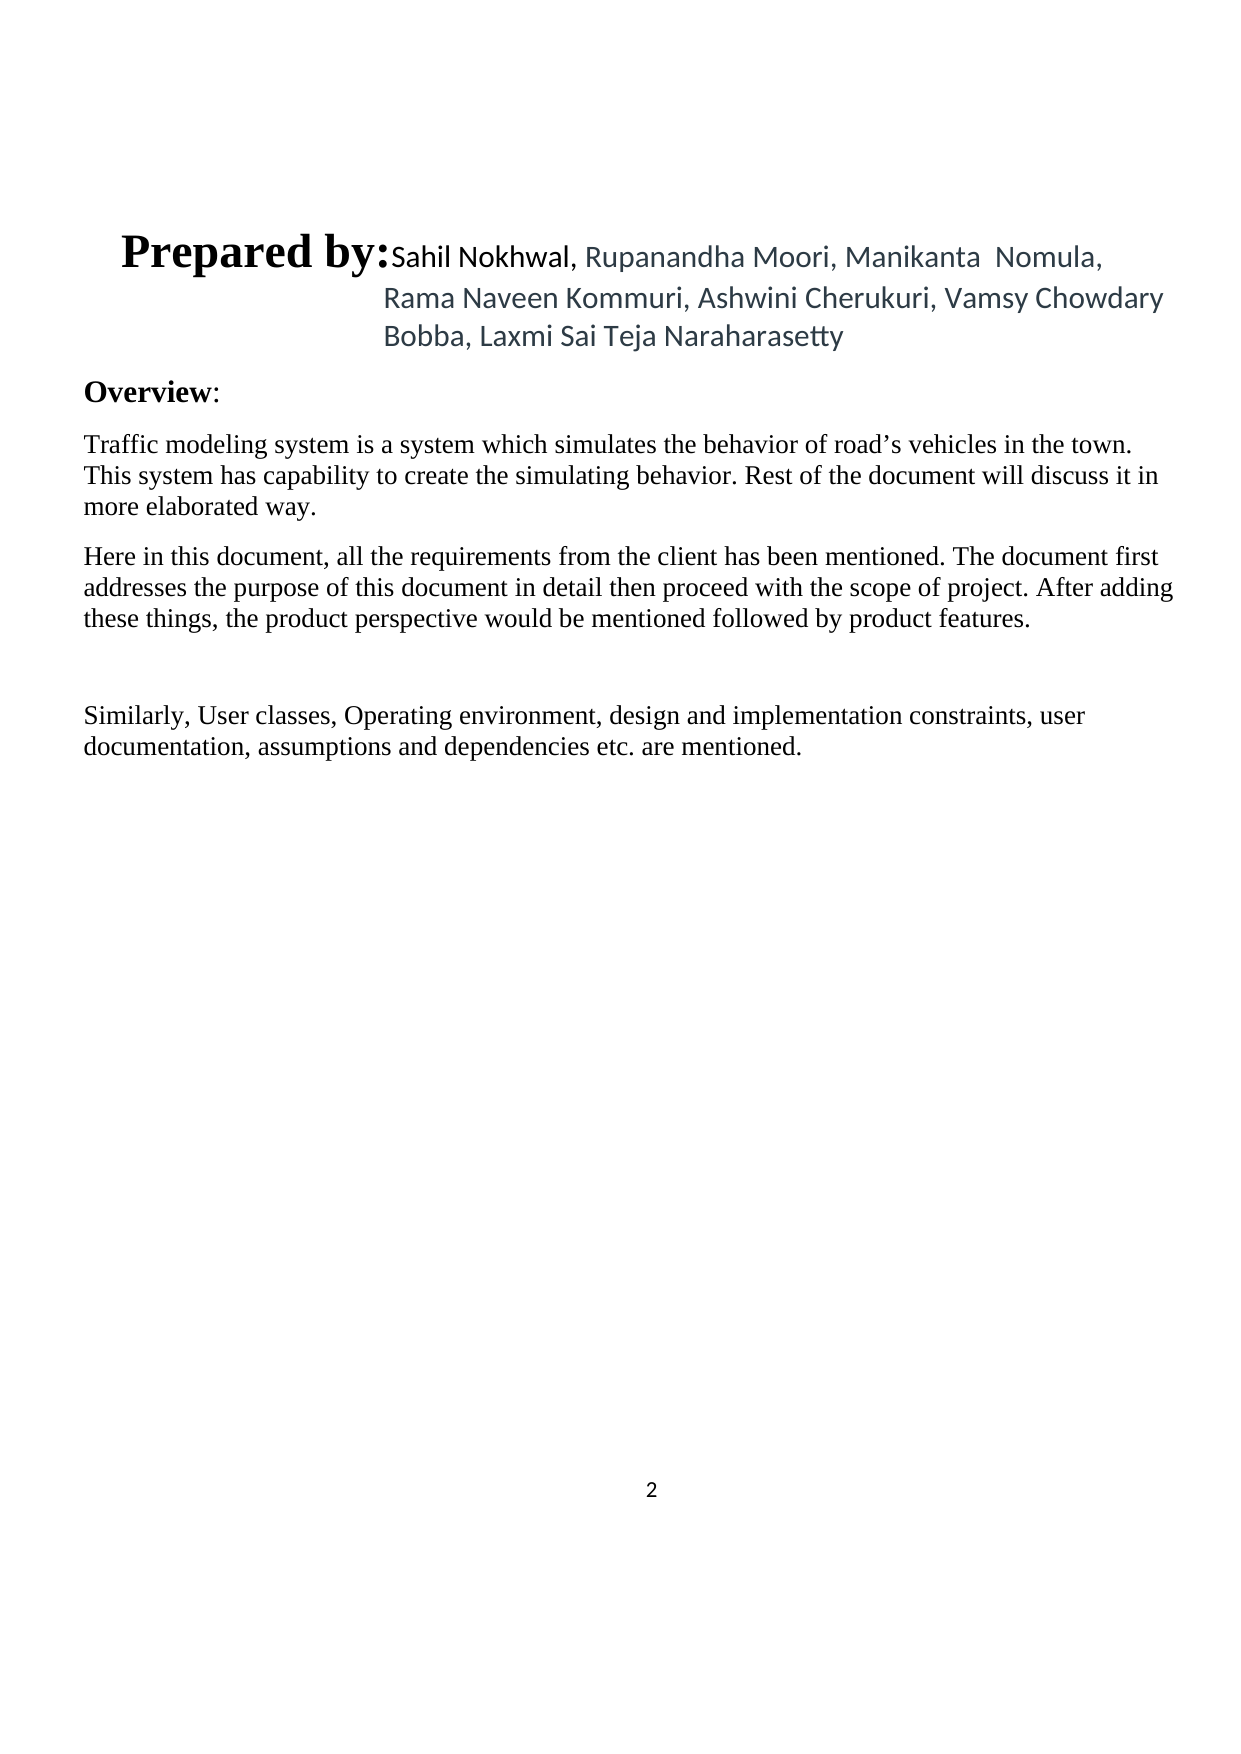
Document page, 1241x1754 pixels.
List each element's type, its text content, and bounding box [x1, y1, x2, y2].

text Here in this document, all the requirements from the client has been mentioned. The document first addresses the purpose of this document in detail then proceed with the scope of project. After adding these things, the product perspective would be mentioned followed by product features. [83, 540, 1182, 633]
text Overview: [83, 373, 1182, 409]
text Similarly, User classes, Operating environment, design and implementation constraints, user documentation, assumptions and dependencies etc. are mentioned. [83, 699, 1182, 761]
text Traffic modeling system is a system which simulates the behavior of road’s vehicles in the town. This system has capability to create the simulating behavior. Rest of the document will discuss it in more elaborated way. [83, 428, 1182, 521]
